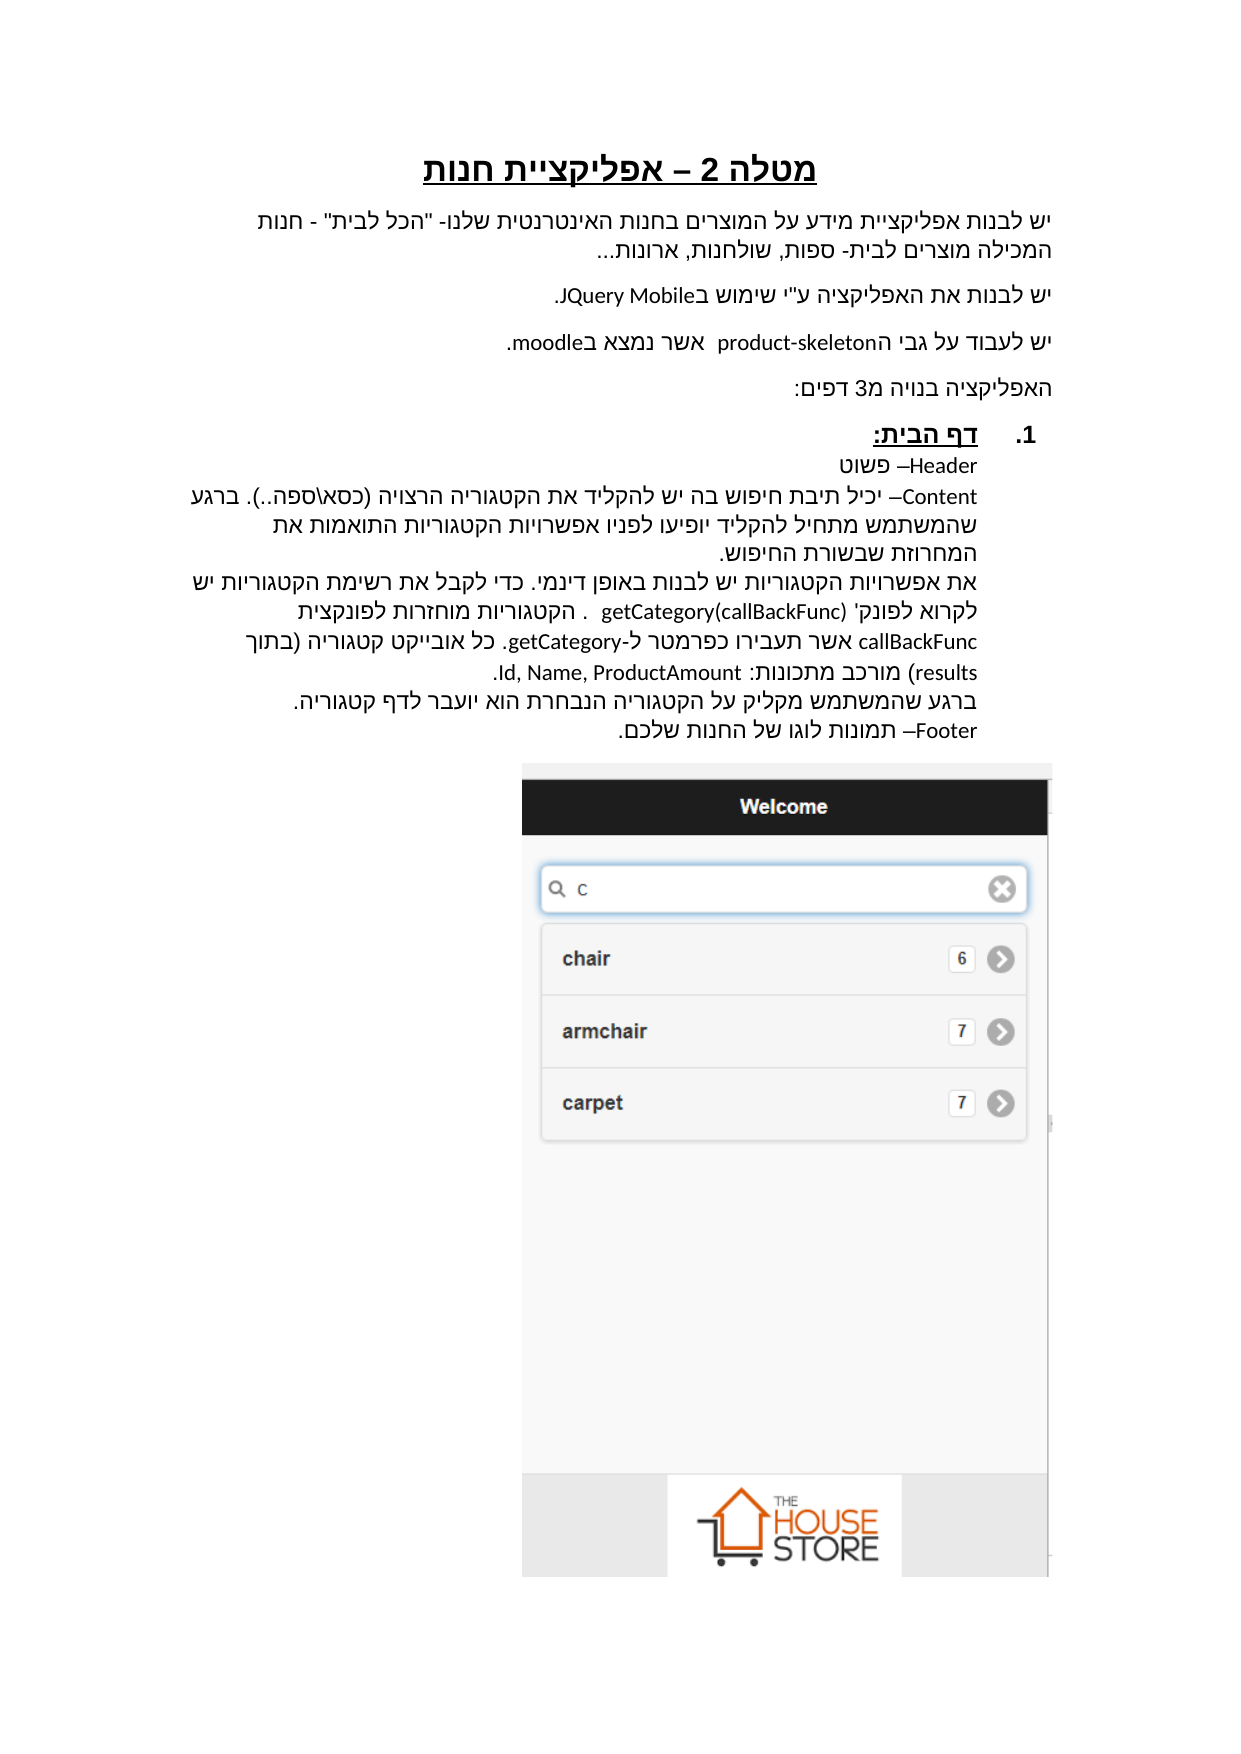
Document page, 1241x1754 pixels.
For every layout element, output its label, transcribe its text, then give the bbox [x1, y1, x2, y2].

list Footer– תמונות לוגו של החנות שלכם. [187, 716, 978, 744]
text יש לבנות את האפליקציה ע"י שימוש בJQuery Mobile. [187, 282, 1053, 310]
list Header– פשוט [187, 452, 978, 479]
text האפליקציה בנויה מ3 דפים: [187, 375, 1053, 402]
picture [522, 763, 1053, 1577]
text מטלה 2 – אפליקציית חנות [187, 150, 1053, 188]
text יש לעבוד על גבי הproduct-skeleton אשר נמצא בmoodle. [187, 328, 1053, 357]
list את אפשרויות הקטגוריות יש לבנות באופן דינמי. כדי לקבל את רשימת הקטגוריות יש לקרוא לפונק' getCategory(callBackFunc) . הקטגוריות מוחזרות לפונקצית callBackFunc אשר תעבירו כפרמטר ל-getCategory. כל אובייקט קטגוריה (בתוך results) מורכב מתכונות: Id, Name, ProductAmount. [187, 569, 978, 686]
text יש לבנות אפליקציית מידע על המוצרים בחנות האינטרנטית שלנו- "הכל לבית" - חנות המכילה מוצרים לבית- ספות, שולחנות, ארונות... [187, 208, 1053, 263]
list דף הבית: [187, 421, 1015, 449]
list Content– יכיל תיבת חיפוש בה יש להקליד את הקטגוריה הרצויה (כסא\ספה..). ברגע שהמשתמש מתחיל להקליד יופיעו לפניו אפשרויות הקטגוריות התואמות את המחרוזת שבשורת החיפוש. [187, 482, 978, 567]
list ברגע שהמשתמש מקליק על הקטגוריה הנבחרת הוא יועבר לדף קטגוריה. [187, 688, 978, 714]
